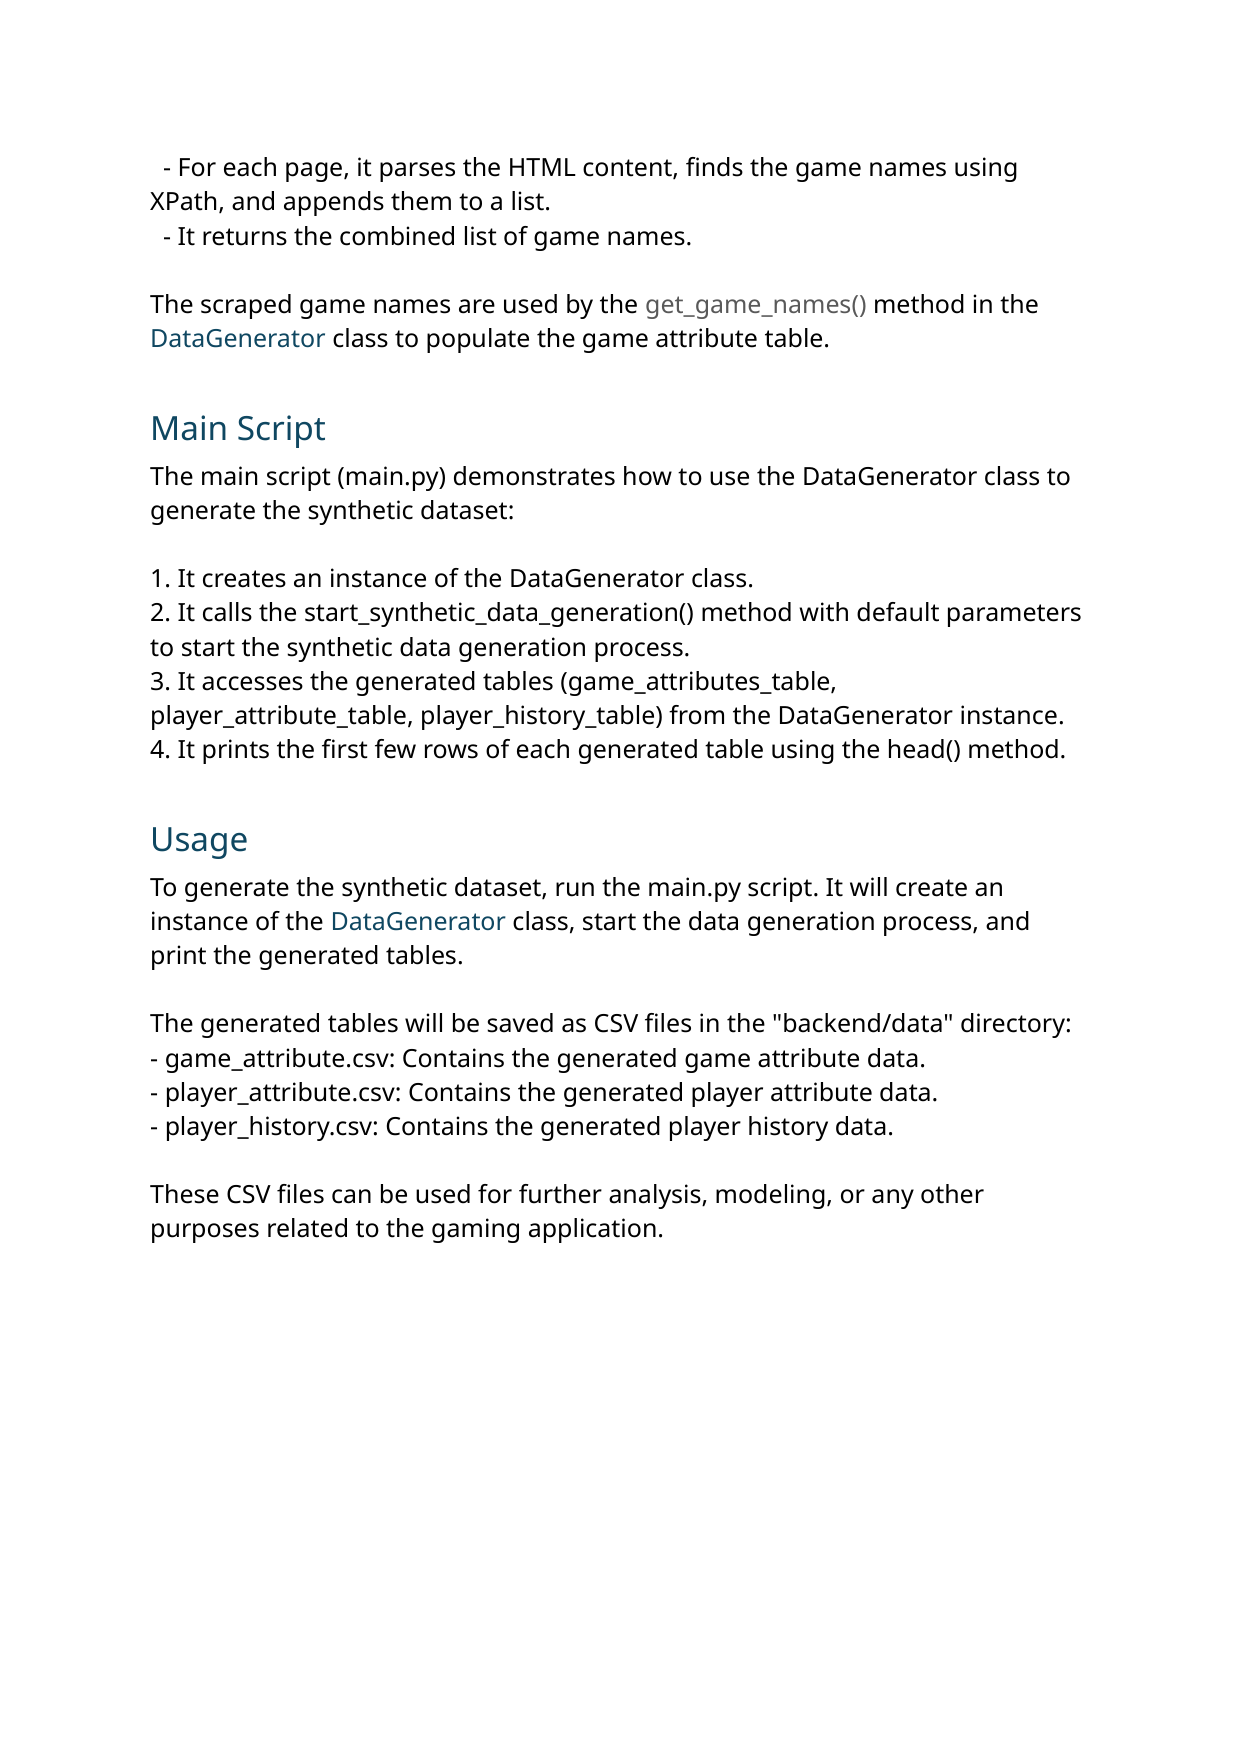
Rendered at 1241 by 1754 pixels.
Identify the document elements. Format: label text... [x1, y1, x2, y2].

text 2. It calls the start_synthetic_data_generation() method with default parameters to start the synthetic data generation process. [150, 595, 1090, 663]
subtitle Main Script [150, 405, 1090, 451]
text - player_history.csv: Contains the generated player history data. [150, 1108, 1090, 1142]
text - It returns the combined list of game names. [150, 218, 1090, 252]
text 4. It prints the first few rows of each generated table using the head() method. [150, 731, 1090, 765]
text - game_attribute.csv: Contains the generated game attribute data. [150, 1040, 1090, 1074]
text These CSV files can be used for further analysis, modeling, or any other purposes related to the gaming application. [150, 1176, 1090, 1244]
text - player_attribute.csv: Contains the generated player attribute data. [150, 1074, 1090, 1108]
subtitle Usage [150, 816, 1090, 862]
text To generate the synthetic dataset, run the main.py script. It will create an instance of the DataGenerator class, start the data generation process, and print the generated tables. [150, 870, 1090, 972]
text - For each page, it parses the HTML content, finds the game names using XPath, and appends them to a list. [150, 150, 1090, 218]
text The main script (main.py) demonstrates how to use the DataGenerator class to generate the synthetic dataset: [150, 459, 1090, 527]
text The scraped game names are used by the get_game_names() method in the DataGenerator class to populate the game attribute table. [150, 286, 1090, 354]
text 3. It accesses the generated tables (game_attributes_table, player_attribute_table, player_history_table) from the DataGenerator instance. [150, 663, 1090, 731]
text 1. It creates an instance of the DataGenerator class. [150, 561, 1090, 595]
text The generated tables will be saved as CSV files in the "backend/data" directory: [150, 1006, 1090, 1040]
